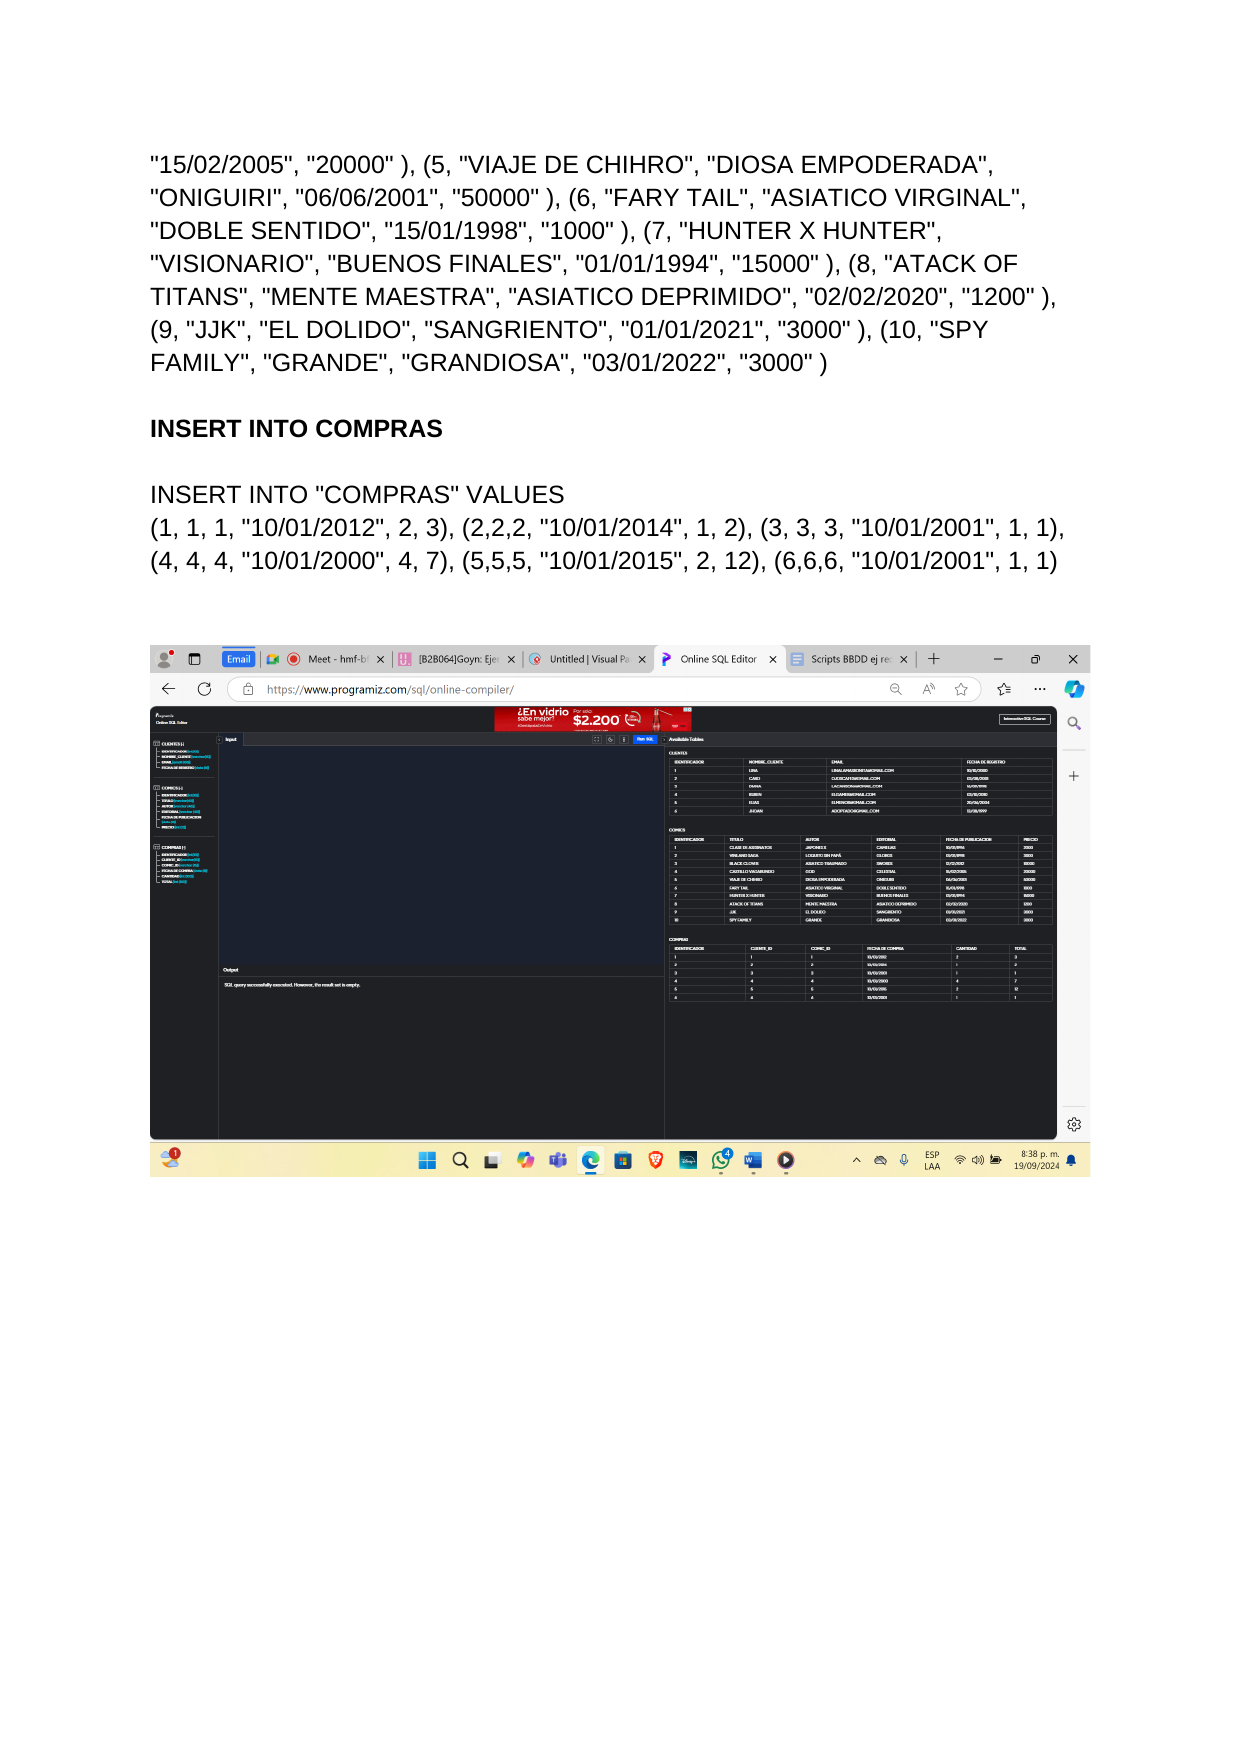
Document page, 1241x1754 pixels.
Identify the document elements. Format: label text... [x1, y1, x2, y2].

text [150, 150, 1090, 377]
text INSERT INTO "COMPRAS" VALUES [150, 480, 1090, 509]
picture [150, 645, 1091, 1177]
text INSERT INTO COMPRAS [150, 414, 1090, 443]
text (1, 1, 1, "10/01/2012", 2, 3), (2,2,2, "10/01/2014", 1, 2), (3, 3, 3, "10/01/2001", 1, 1), (4, 4, 4, "10/01/2000", 4, 7), (5,5,5, "10/01/2015", 2, 12), (6,6,6, "10/01/2001", 1, 1) [150, 513, 1090, 575]
